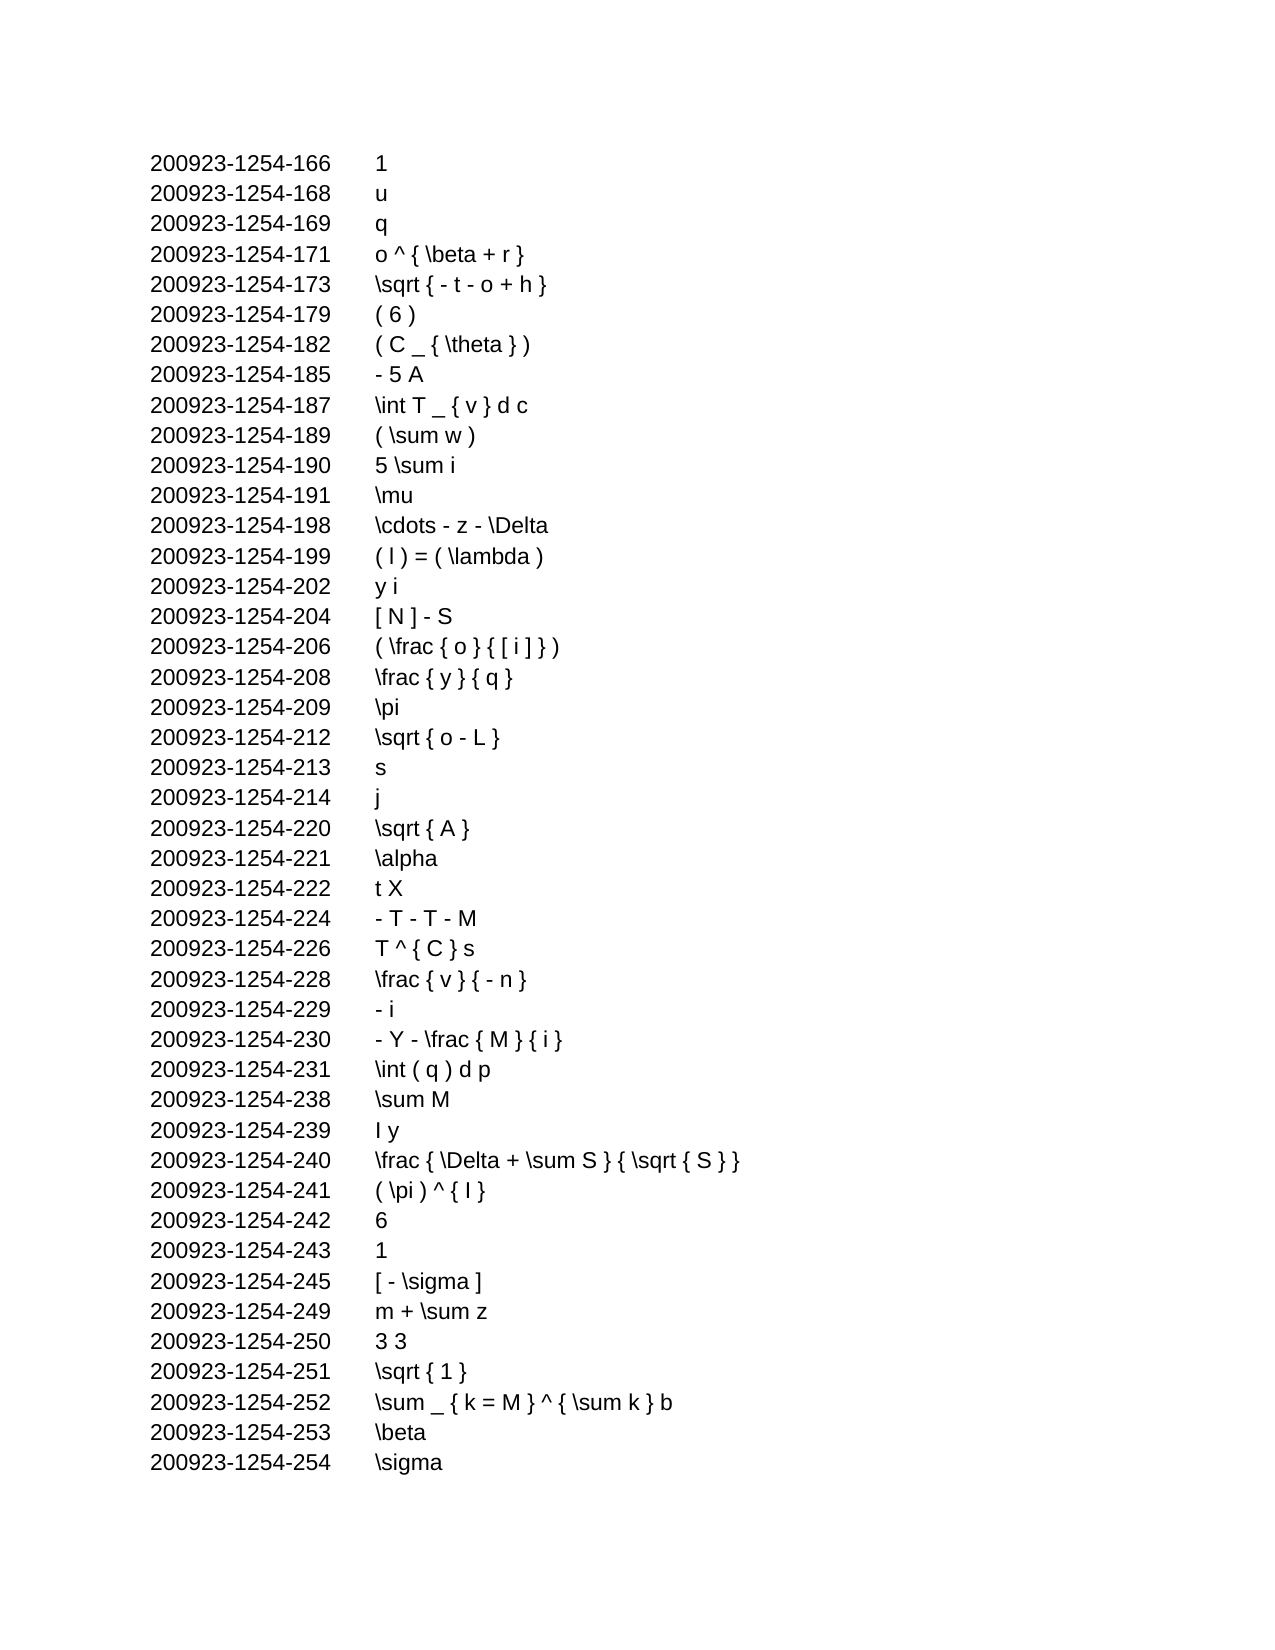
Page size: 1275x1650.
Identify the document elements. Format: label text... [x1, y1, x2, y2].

text 200923-1254-242 6 [150, 1207, 1125, 1234]
text 200923-1254-213 s [150, 754, 1125, 781]
text 200923-1254-231 \int ( q ) d p [150, 1056, 1125, 1083]
text 200923-1254-185 - 5 A [150, 361, 1125, 388]
text 200923-1254-191 \mu [150, 482, 1125, 509]
text 200923-1254-240 \frac { \Delta + \sum S } { \sqrt { S } } [150, 1147, 1125, 1173]
text 200923-1254-173 \sqrt { - t - o + h } [150, 271, 1125, 297]
text 200923-1254-229 - i [150, 996, 1125, 1022]
text 200923-1254-187 \int T _ { v } d c [150, 392, 1125, 418]
text 200923-1254-208 \frac { y } { q } [150, 663, 1125, 690]
text 200923-1254-249 m + \sum z [150, 1298, 1125, 1324]
text 200923-1254-199 ( l ) = ( \lambda ) [150, 543, 1125, 569]
text 200923-1254-251 \sqrt { 1 } [150, 1358, 1125, 1385]
text 200923-1254-179 ( 6 ) [150, 301, 1125, 327]
text 200923-1254-221 \alpha [150, 845, 1125, 871]
text 200923-1254-168 u [150, 180, 1125, 207]
text 200923-1254-182 ( C _ { \theta } ) [150, 331, 1125, 358]
text 200923-1254-214 j [150, 784, 1125, 811]
text 200923-1254-250 3 3 [150, 1328, 1125, 1354]
text 200923-1254-253 \beta [150, 1419, 1125, 1445]
text 200923-1254-209 \pi [150, 694, 1125, 720]
text 200923-1254-228 \frac { v } { - n } [150, 966, 1125, 992]
text 200923-1254-222 t X [150, 875, 1125, 901]
text 200923-1254-252 \sum _ { k = M } ^ { \sum k } b [150, 1388, 1125, 1415]
text 200923-1254-171 o ^ { \beta + r } [150, 241, 1125, 267]
text 200923-1254-198 \cdots - z - \Delta [150, 512, 1125, 539]
text 200923-1254-254 \sigma [150, 1449, 1125, 1475]
text 200923-1254-226 T ^ { C } s [150, 935, 1125, 962]
text 200923-1254-206 ( \frac { o } { [ i ] } ) [150, 633, 1125, 660]
text 200923-1254-204 [ N ] - S [150, 603, 1125, 629]
text 200923-1254-166 1 [150, 150, 1125, 176]
text 200923-1254-169 q [150, 210, 1125, 237]
text 200923-1254-190 5 \sum i [150, 452, 1125, 478]
text 200923-1254-241 ( \pi ) ^ { I } [150, 1177, 1125, 1203]
text 200923-1254-243 1 [150, 1237, 1125, 1264]
text 200923-1254-238 \sum M [150, 1086, 1125, 1113]
text 200923-1254-189 ( \sum w ) [150, 422, 1125, 448]
text 200923-1254-230 - Y - \frac { M } { i } [150, 1026, 1125, 1052]
text 200923-1254-239 I y [150, 1117, 1125, 1143]
text 200923-1254-212 \sqrt { o - L } [150, 724, 1125, 750]
text 200923-1254-202 y i [150, 573, 1125, 599]
text 200923-1254-220 \sqrt { A } [150, 814, 1125, 841]
text 200923-1254-245 [ - \sigma ] [150, 1268, 1125, 1294]
text 200923-1254-224 - T - T - M [150, 905, 1125, 932]
